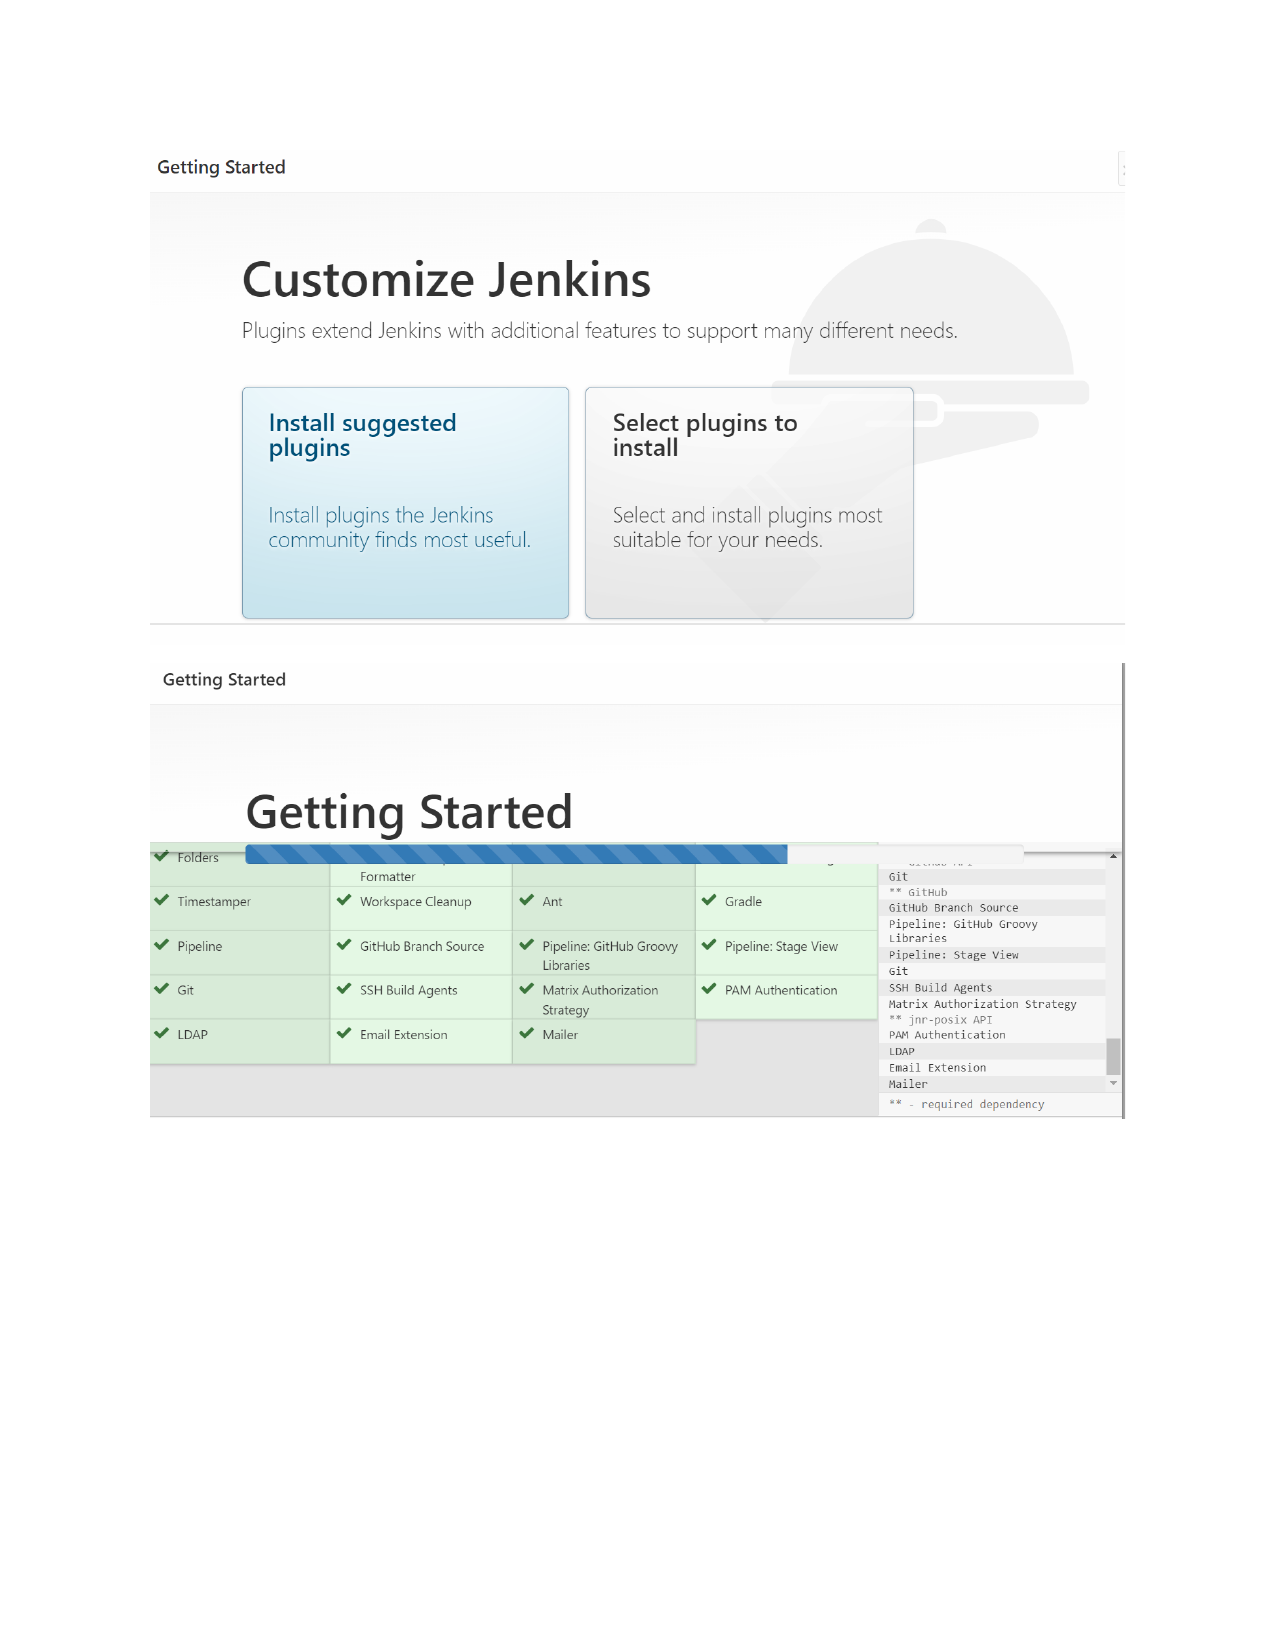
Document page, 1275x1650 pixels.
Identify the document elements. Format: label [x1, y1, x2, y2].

picture [150, 663, 1125, 1119]
picture [150, 150, 1125, 645]
